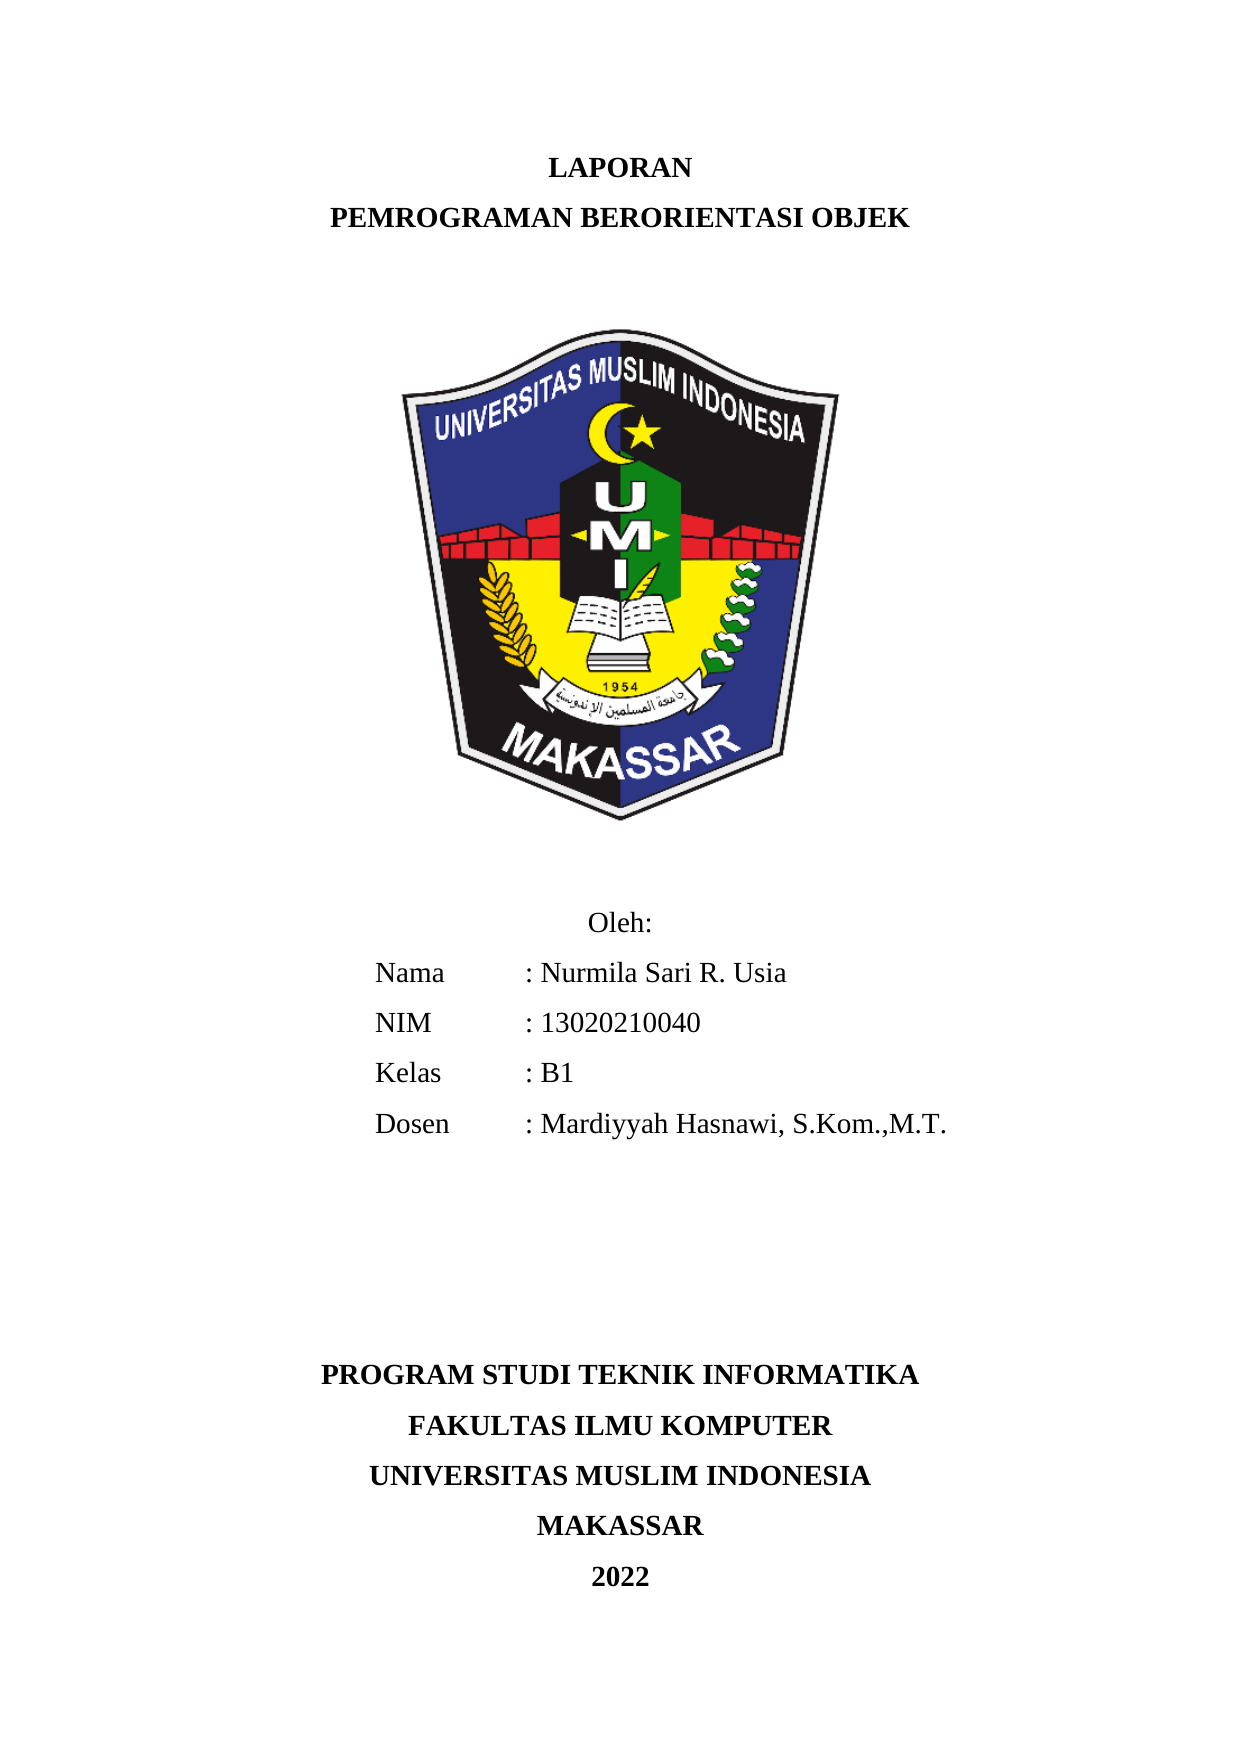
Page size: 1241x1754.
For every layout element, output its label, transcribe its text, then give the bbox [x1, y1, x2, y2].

text Oleh: [150, 905, 1090, 938]
text PEMROGRAMAN BERORIENTASI OBJEK [150, 200, 1090, 234]
text FAKULTAS ILMU KOMPUTER [150, 1408, 1090, 1441]
text NIM : 13020210040 [375, 1005, 1090, 1039]
text Dosen : Mardiyyah Hasnawi, S.Kom.,M.T. [375, 1106, 1090, 1139]
text MAKASSAR [150, 1508, 1090, 1542]
text UNIVERSITAS MUSLIM INDONESIA [150, 1458, 1090, 1492]
text Kelas : B1 [375, 1056, 1090, 1089]
text Nama : Nurmila Sari R. Usia [375, 955, 1090, 988]
picture [340, 309, 901, 841]
text 2022 [150, 1559, 1090, 1592]
text LAPORAN [150, 150, 1090, 183]
text PROGRAM STUDI TEKNIK INFORMATIKA [150, 1357, 1090, 1391]
